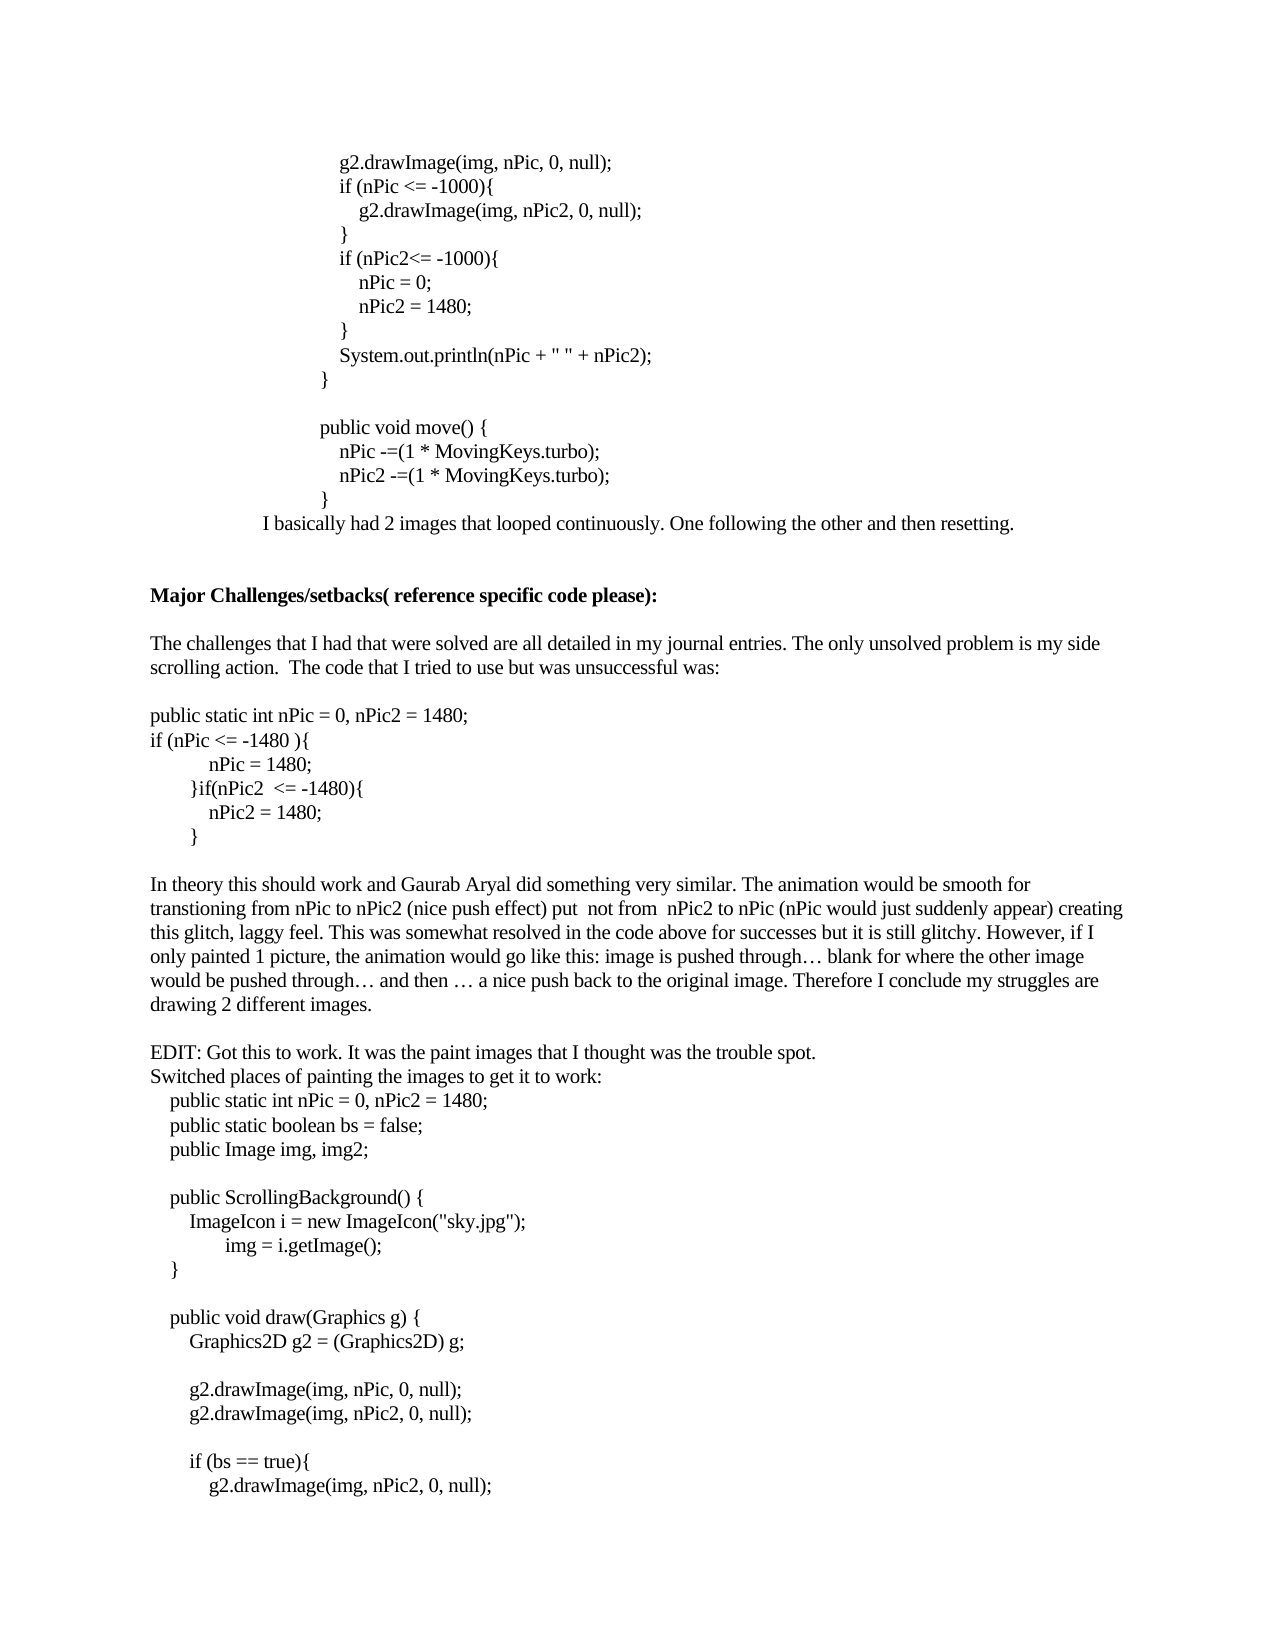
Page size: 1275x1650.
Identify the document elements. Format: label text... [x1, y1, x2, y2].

text public static int nPic = 0, nPic2 = 1480; [150, 1088, 1125, 1112]
list I basically had 2 images that looped continuously. One following the other and then resetting. [262, 511, 1125, 535]
text public Image img, img2; [150, 1137, 1125, 1161]
list g2.drawImage(img, nPic2, 0, null); [300, 198, 1125, 222]
text g2.drawImage(img, nPic2, 0, null); [150, 1473, 1125, 1497]
list nPic2 = 1480; [300, 294, 1125, 318]
text In theory this should work and Gaurab Aryal did something very similar. The animation would be smooth for transtioning from nPic to nPic2 (nice push effect) put not from nPic2 to nPic (nPic would just suddenly appear) creating this glitch, laggy feel. This was somewhat resolved in the code above for successes but it is still glitchy. However, if I only painted 1 picture, the animation would go like this: image is pushed through… blank for where the other image would be pushed through… and then … a nice push back to the original image. Therefore I conclude my struggles are drawing 2 different images. [150, 872, 1125, 1016]
text public static boolean bs = false; [150, 1112, 1125, 1137]
text The challenges that I had that were solved are all detailed in my journal entries. The only unsolved problem is my side scrolling action. The code that I tried to use but was unsuccessful was: [150, 631, 1125, 679]
list g2.drawImage(img, nPic, 0, null); [300, 150, 1125, 174]
text nPic = 1480; [150, 752, 1125, 776]
text } [150, 1257, 1125, 1281]
text if (nPic <= -1480 ){ [150, 727, 1125, 752]
list nPic = 0; [300, 270, 1125, 294]
list } [300, 318, 1125, 342]
text nPic2 = 1480; [150, 800, 1125, 824]
text g2.drawImage(img, nPic2, 0, null); [150, 1401, 1125, 1425]
text g2.drawImage(img, nPic, 0, null); [150, 1377, 1125, 1401]
text ImageIcon i = new ImageIcon("sky.jpg"); [150, 1209, 1125, 1233]
list if (nPic <= -1000){ [300, 174, 1125, 198]
text Switched places of painting the images to get it to work: [150, 1064, 1125, 1088]
text if (bs == true){ [150, 1449, 1125, 1473]
list nPic -=(1 * MovingKeys.turbo); [300, 439, 1125, 463]
text public ScrollingBackground() { [150, 1185, 1125, 1209]
list public void move() { [300, 415, 1125, 439]
text public void draw(Graphics g) { [150, 1305, 1125, 1329]
text EDIT: Got this to work. It was the paint images that I thought was the trouble spot. [150, 1040, 1125, 1064]
text public static int nPic = 0, nPic2 = 1480; [150, 703, 1125, 727]
list if (nPic2<= -1000){ [300, 246, 1125, 270]
list } [300, 367, 1125, 391]
text Major Challenges/setbacks( reference specific code please): [150, 583, 1125, 607]
text } [150, 824, 1125, 848]
list System.out.println(nPic + " " + nPic2); [300, 342, 1125, 367]
text }if(nPic2 <= -1480){ [150, 776, 1125, 800]
list } [300, 222, 1125, 246]
text Graphics2D g2 = (Graphics2D) g; [150, 1329, 1125, 1353]
list nPic2 -=(1 * MovingKeys.turbo); [300, 463, 1125, 487]
text img = i.getImage(); [150, 1233, 1125, 1257]
list } [300, 487, 1125, 511]
